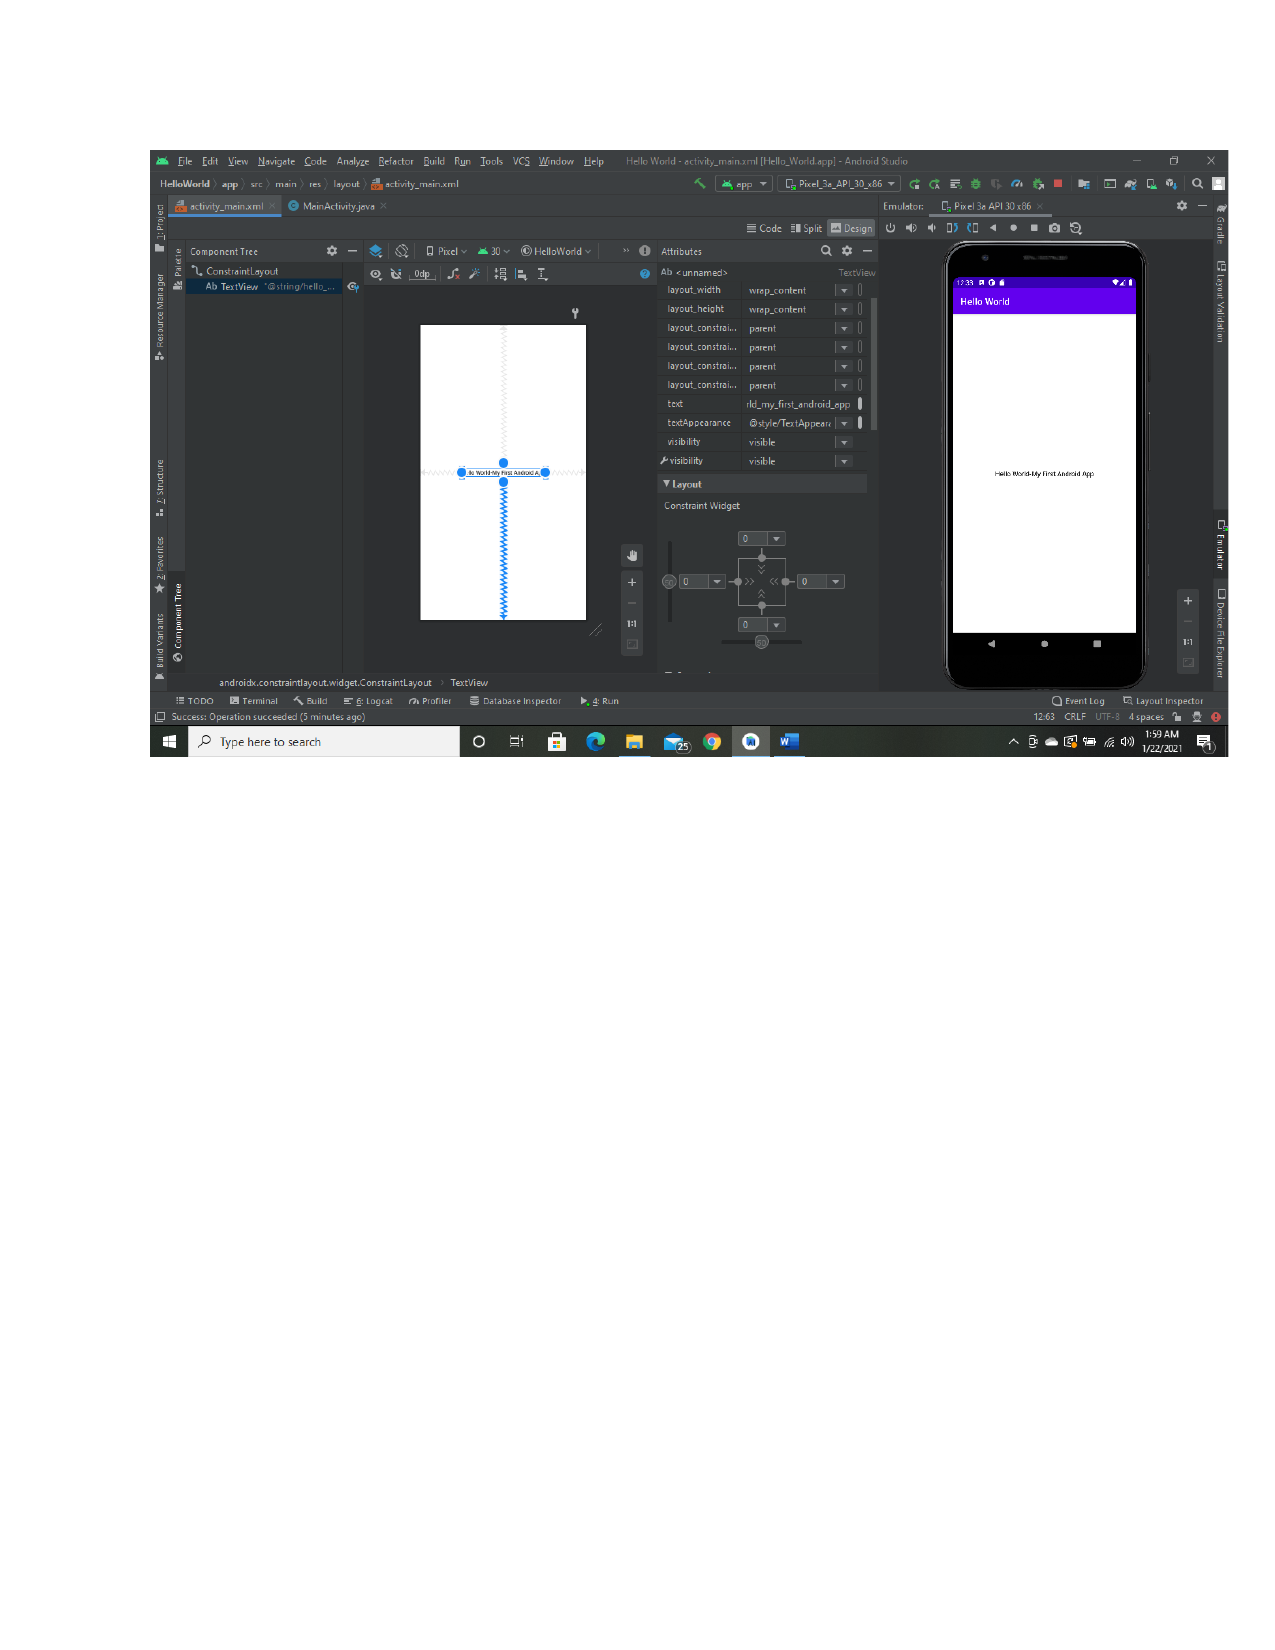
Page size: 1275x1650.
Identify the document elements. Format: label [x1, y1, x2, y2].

picture [150, 150, 1229, 757]
